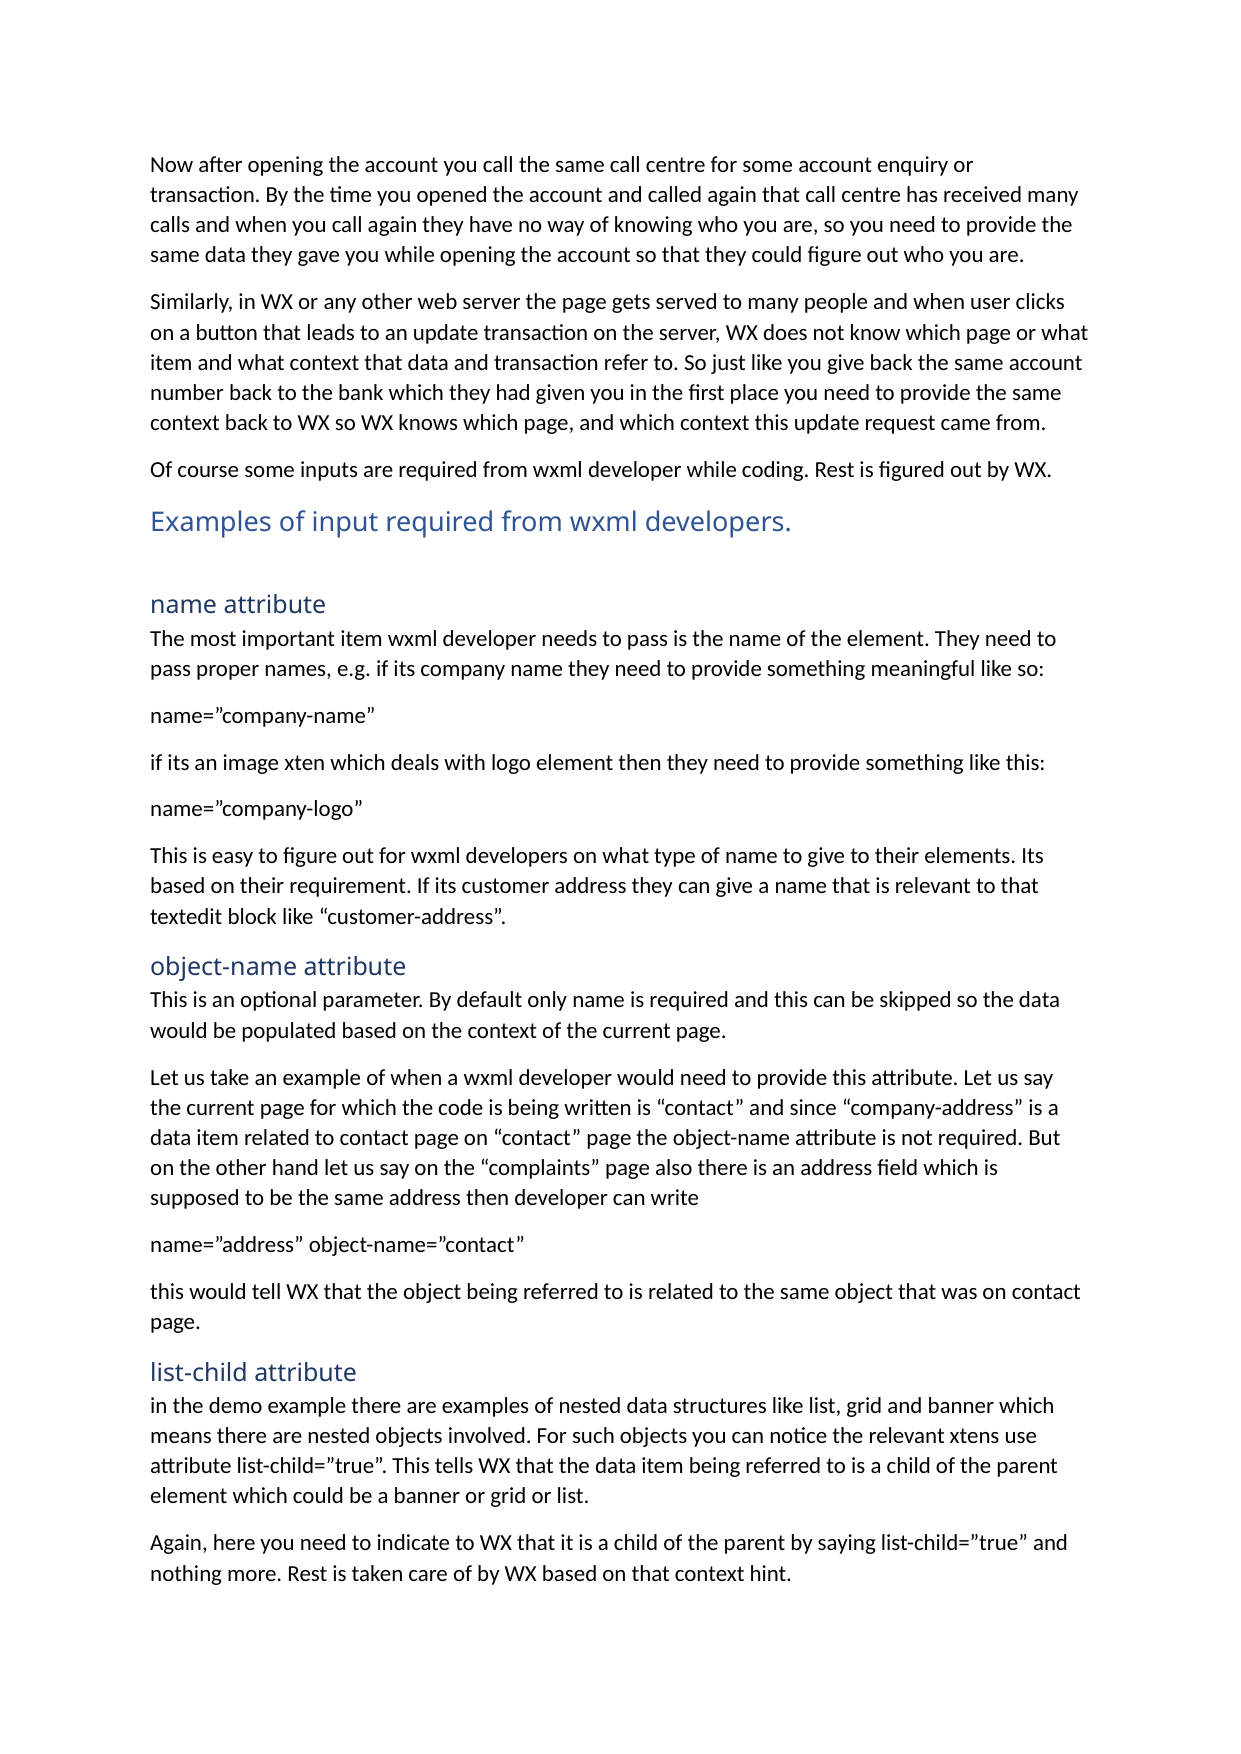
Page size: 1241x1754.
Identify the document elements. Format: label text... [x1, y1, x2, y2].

text name=”address” object-name=”contact” [150, 1230, 1090, 1258]
subtitle list-child attribute [150, 1354, 1090, 1388]
text name=”company-name” [150, 701, 1090, 729]
text if its an image xten which deals with logo element then they need to provide something like this: [150, 748, 1090, 776]
subtitle name attribute [150, 587, 1090, 621]
text This is easy to figure out for wxml developers on what type of name to give to their elements. Its based on their requirement. If its customer address they can give a name that is relevant to that textedit block like “customer-address”. [150, 841, 1090, 930]
text Of course some inputs are required from wxml developer while coding. Rest is figured out by WX. [150, 455, 1090, 483]
subtitle object-name attribute [150, 949, 1090, 983]
text name=”company-logo” [150, 794, 1090, 823]
text This is an optional parameter. By default only name is required and this can be skipped so the data would be populated based on the context of the current page. [150, 986, 1090, 1044]
text Similarly, in WX or any other web server the page gets served to many people and when user clicks on a button that leads to an update transaction on the server, WX does not know which page or what item and what context that data and transaction refer to. So just like you give back the same account number back to the bank which they had given you in the first place you need to provide the same context back to WX so WX knows which page, and which context this update request came from. [150, 287, 1090, 436]
text this would tell WX that the object being referred to is related to the same object that was on contact page. [150, 1277, 1090, 1335]
text Now after opening the account you call the same call centre for some account enquiry or transaction. By the time you opened the account and called again that call centre has received many calls and when you call again they have no way of knowing who you are, so you need to provide the same data they gave you while opening the account so that they could figure out who you are. [150, 150, 1090, 269]
text Let us take an example of when a wxml developer would need to provide this attribute. Let us say the current page for which the code is being written is “contact” and since “company-address” is a data item related to contact page on “contact” page the object-name attribute is not required. But on the other hand let us say on the “complaints” page also there is an address field which is supposed to be the same address then developer can write [150, 1063, 1090, 1211]
text The most important item wxml developer needs to pass is the name of the element. They need to pass proper names, e.g. if its company name they need to provide something meaningful like so: [150, 624, 1090, 682]
subtitle Examples of input required from wxml developers. [150, 502, 1090, 539]
